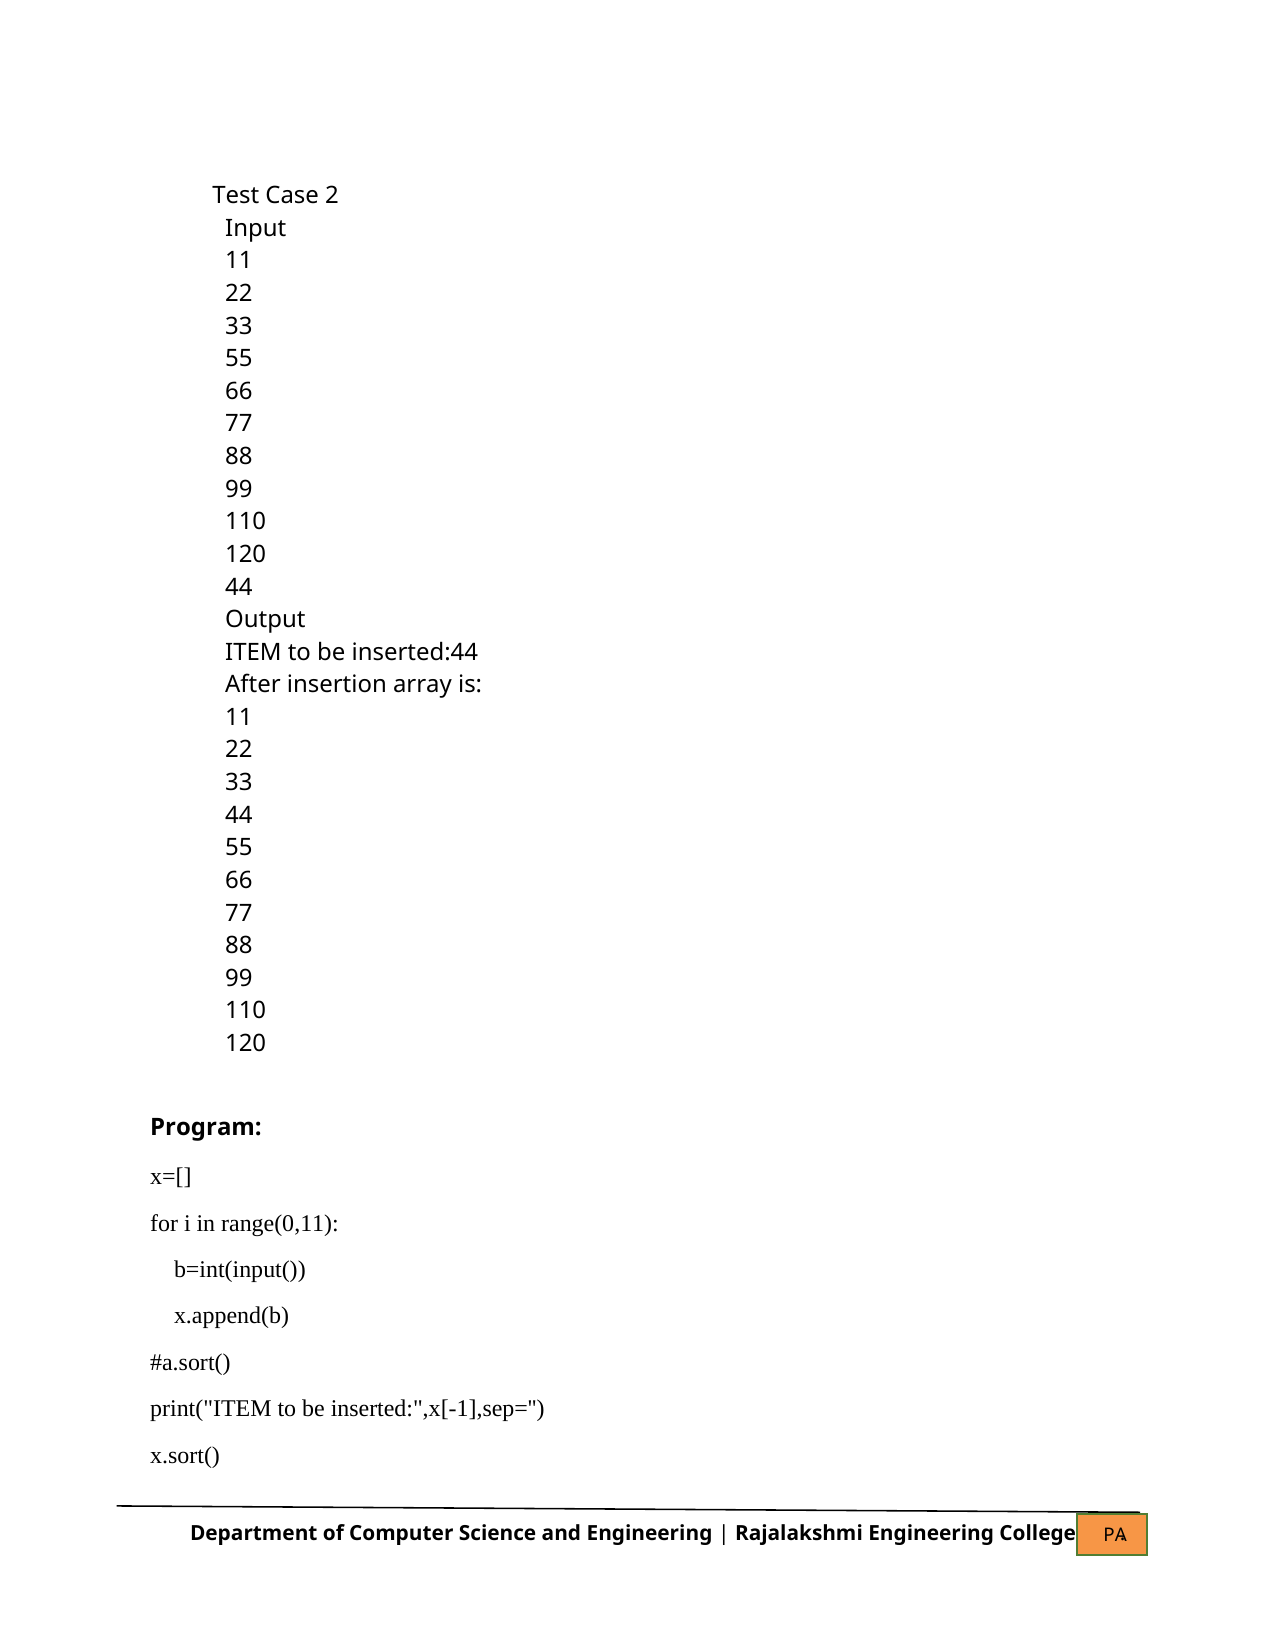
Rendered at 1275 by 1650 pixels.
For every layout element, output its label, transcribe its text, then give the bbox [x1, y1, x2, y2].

text #a.sort() [150, 1348, 1125, 1376]
text 110 [225, 993, 1125, 1026]
text 88 [225, 439, 1125, 471]
text 110 [225, 504, 1125, 537]
text ITEM to be inserted:44 [225, 634, 1125, 667]
text 99 [225, 961, 1125, 993]
text 55 [225, 341, 1125, 374]
text Program: [150, 1110, 1125, 1143]
text x.sort() [150, 1441, 1125, 1468]
text 33 [225, 308, 1125, 341]
text 66 [225, 863, 1125, 895]
text b=int(input()) [150, 1255, 1125, 1283]
text 120 [225, 1026, 1125, 1058]
text x.append(b) [150, 1301, 1125, 1329]
text 77 [225, 895, 1125, 928]
text 55 [225, 830, 1125, 863]
text for i in range(0,11): [150, 1208, 1125, 1236]
text 11 [225, 243, 1125, 276]
text 88 [225, 928, 1125, 961]
text 33 [225, 765, 1125, 797]
text 22 [225, 732, 1125, 765]
text 77 [225, 406, 1125, 439]
text 11 [225, 700, 1125, 732]
text x=[] [150, 1162, 1125, 1190]
text 66 [225, 374, 1125, 406]
text 120 [225, 537, 1125, 569]
text 99 [225, 471, 1125, 504]
text Test Case 2 [150, 178, 1125, 211]
text After insertion array is: [225, 667, 1125, 700]
text 22 [225, 276, 1125, 308]
text Input [225, 211, 1125, 243]
text 44 [225, 797, 1125, 830]
text print("ITEM to be inserted:",x[-1],sep='') [150, 1394, 1125, 1422]
text Output [225, 602, 1125, 634]
text 44 [225, 569, 1125, 602]
